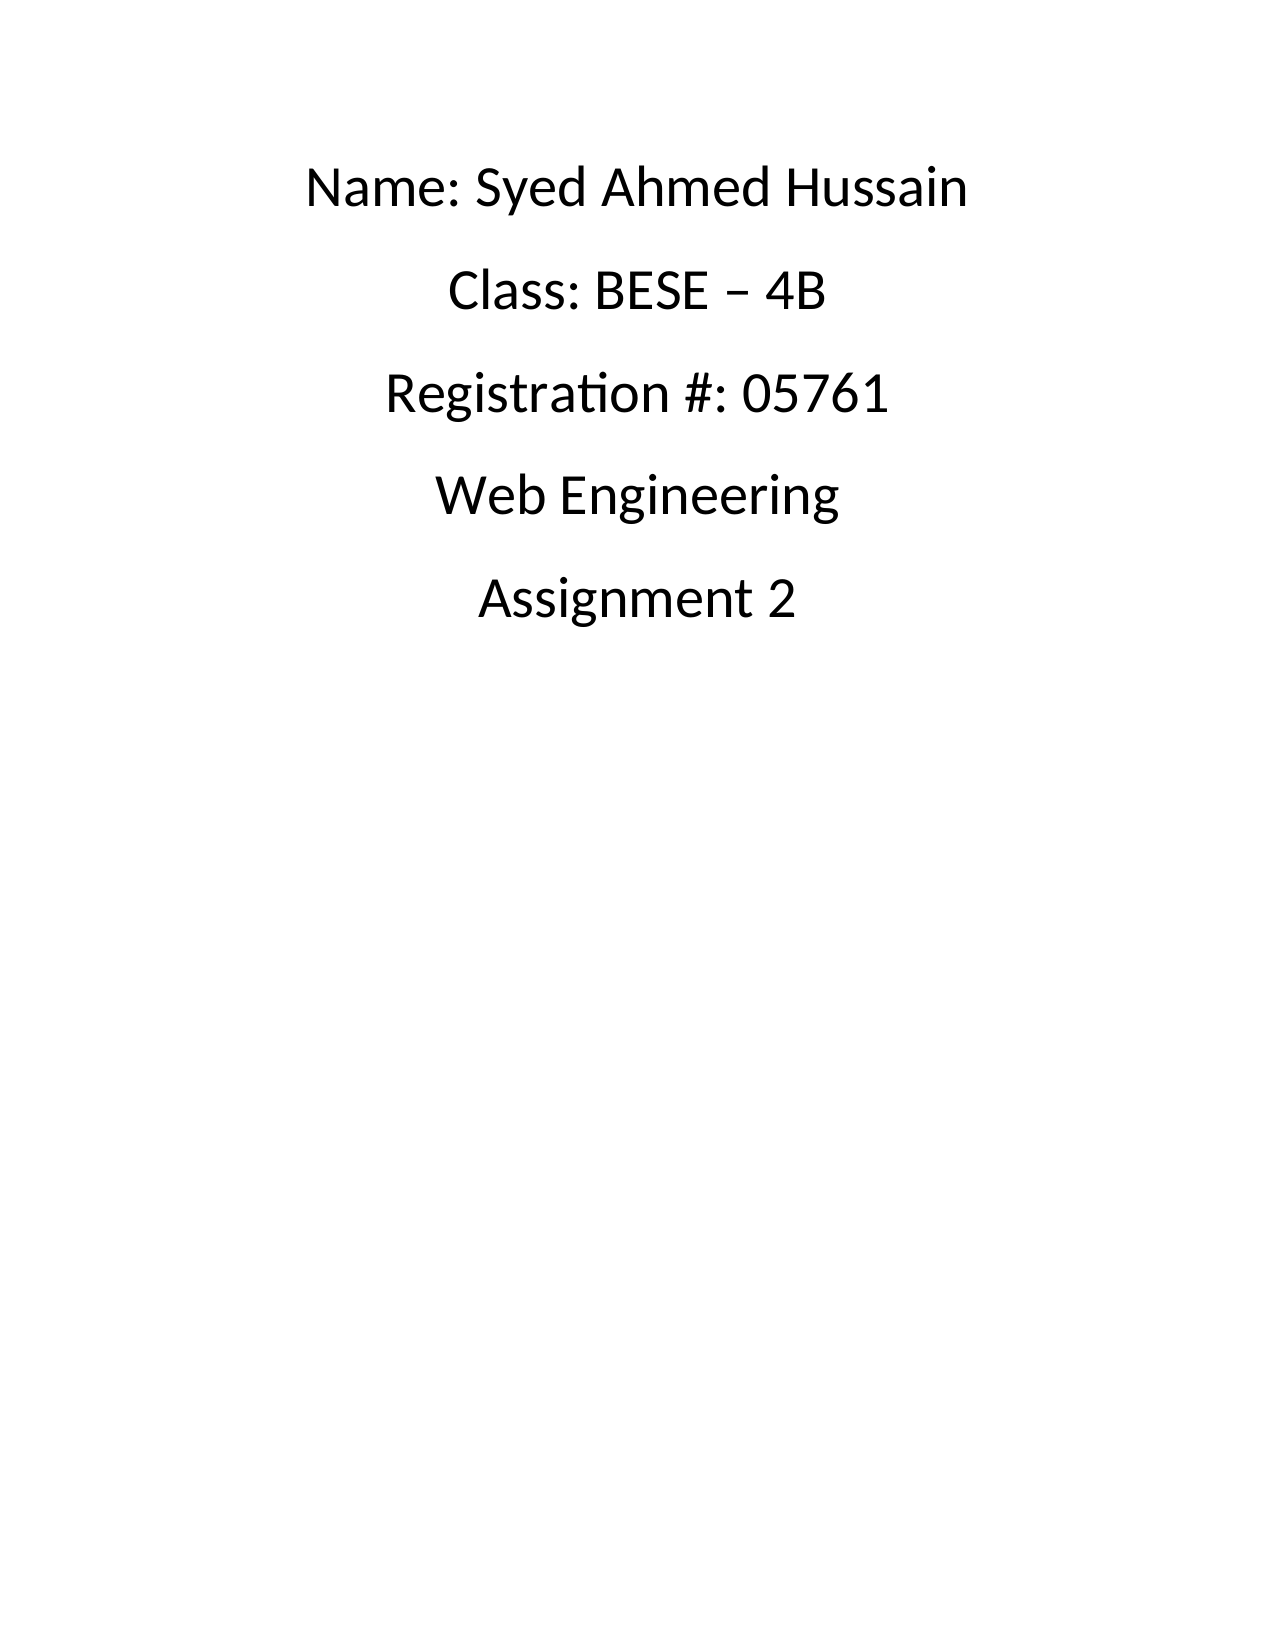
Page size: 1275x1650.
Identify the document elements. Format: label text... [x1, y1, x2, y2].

text Name: Syed Ahmed Hussain [150, 150, 1125, 221]
text Class: BESE – 4B [150, 253, 1125, 324]
text Web Engineering [150, 458, 1125, 529]
text Registration #: 05761 [150, 355, 1125, 427]
text Assignment 2 [150, 561, 1125, 632]
